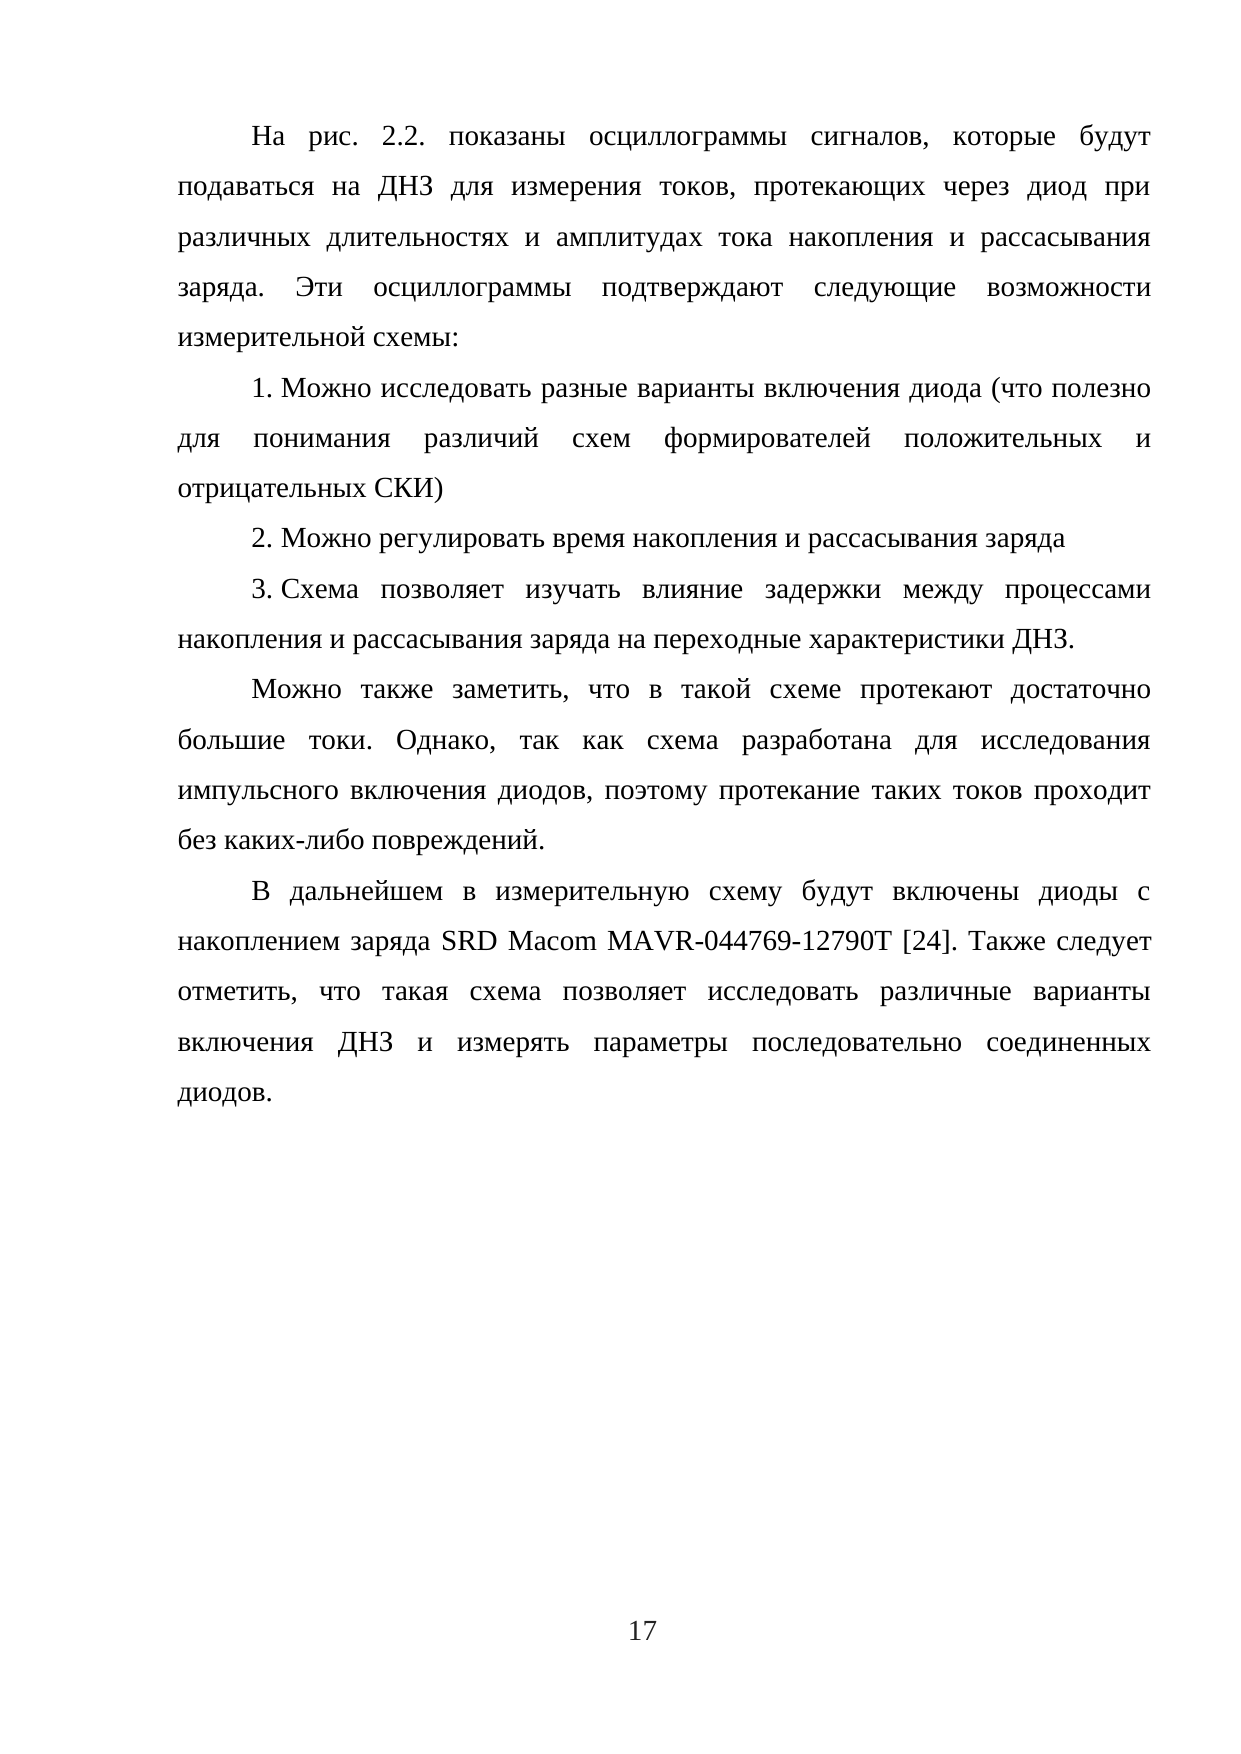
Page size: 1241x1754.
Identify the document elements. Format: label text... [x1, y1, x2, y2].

list Можно регулировать время накопления и рассасывания заряда [177, 521, 1152, 554]
text На рис. 2.2. показаны осциллограммы сигналов, которые будут подаваться на ДНЗ для измерения токов, протекающих через диод при различных длительностях и амплитудах тока накопления и рассасывания заряда. Эти осциллограммы подтверждают следующие возможности измерительной схемы: [177, 118, 1152, 353]
list Можно исследовать разные варианты включения диода (что полезно для понимания различий схем формирователей положительных и отрицательных СКИ) [177, 370, 1152, 504]
list Схема позволяет изучать влияние задержки между процессами накопления и рассасывания заряда на переходные характеристики ДНЗ. [177, 571, 1152, 655]
text В дальнейшем в измерительную схему будут включены диоды с накоплением заряда SRD Macom MAVR-044769-12790T [24]. Также следует отметить, что такая схема позволяет исследовать различные варианты включения ДНЗ и измерять параметры последовательно соединенных диодов. [177, 873, 1152, 1108]
text Можно также заметить, что в такой схеме протекают достаточно большие токи. Однако, так как схема разработана для исследования импульсного включения диодов, поэтому протекание таких токов проходит без каких-либо повреждений. [177, 672, 1152, 856]
